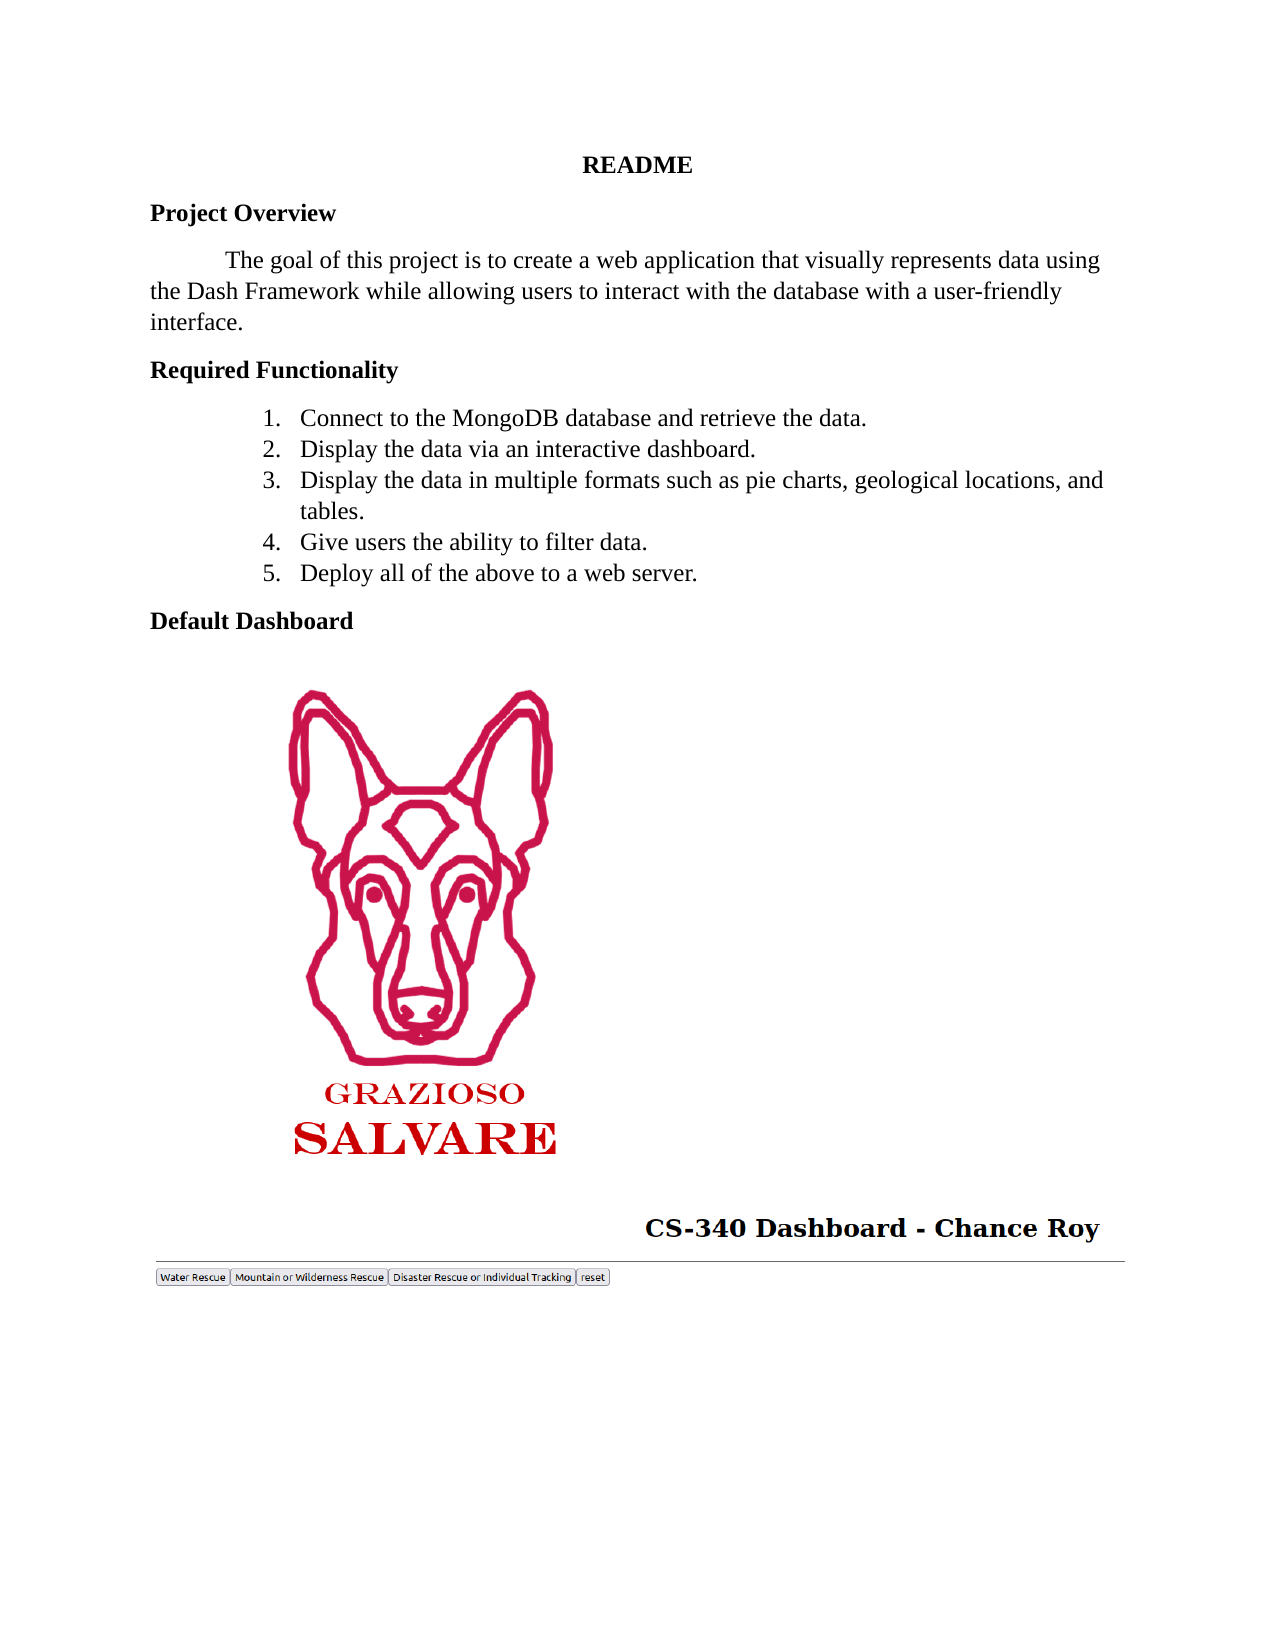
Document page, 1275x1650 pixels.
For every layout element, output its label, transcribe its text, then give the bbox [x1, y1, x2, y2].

picture [150, 653, 1125, 1290]
text The goal of this project is to create a web application that visually represents data using the Dash Framework while allowing users to interact with the database with a user-friendly interface. [150, 245, 1125, 336]
text Default Dashboard [150, 606, 1125, 634]
list Deploy all of the above to a web server. [262, 558, 1125, 587]
text Required Functionality [150, 355, 1125, 384]
list Give users the ability to filter data. [262, 527, 1125, 556]
list Connect to the MongoDB database and retrieve the data. [262, 403, 1125, 432]
list Display the data via an interactive dashboard. [262, 434, 1125, 463]
list Display the data in multiple formats such as pie charts, geological locations, and tables. [262, 465, 1125, 525]
text Project Overview [150, 198, 1125, 226]
text README [150, 150, 1125, 179]
